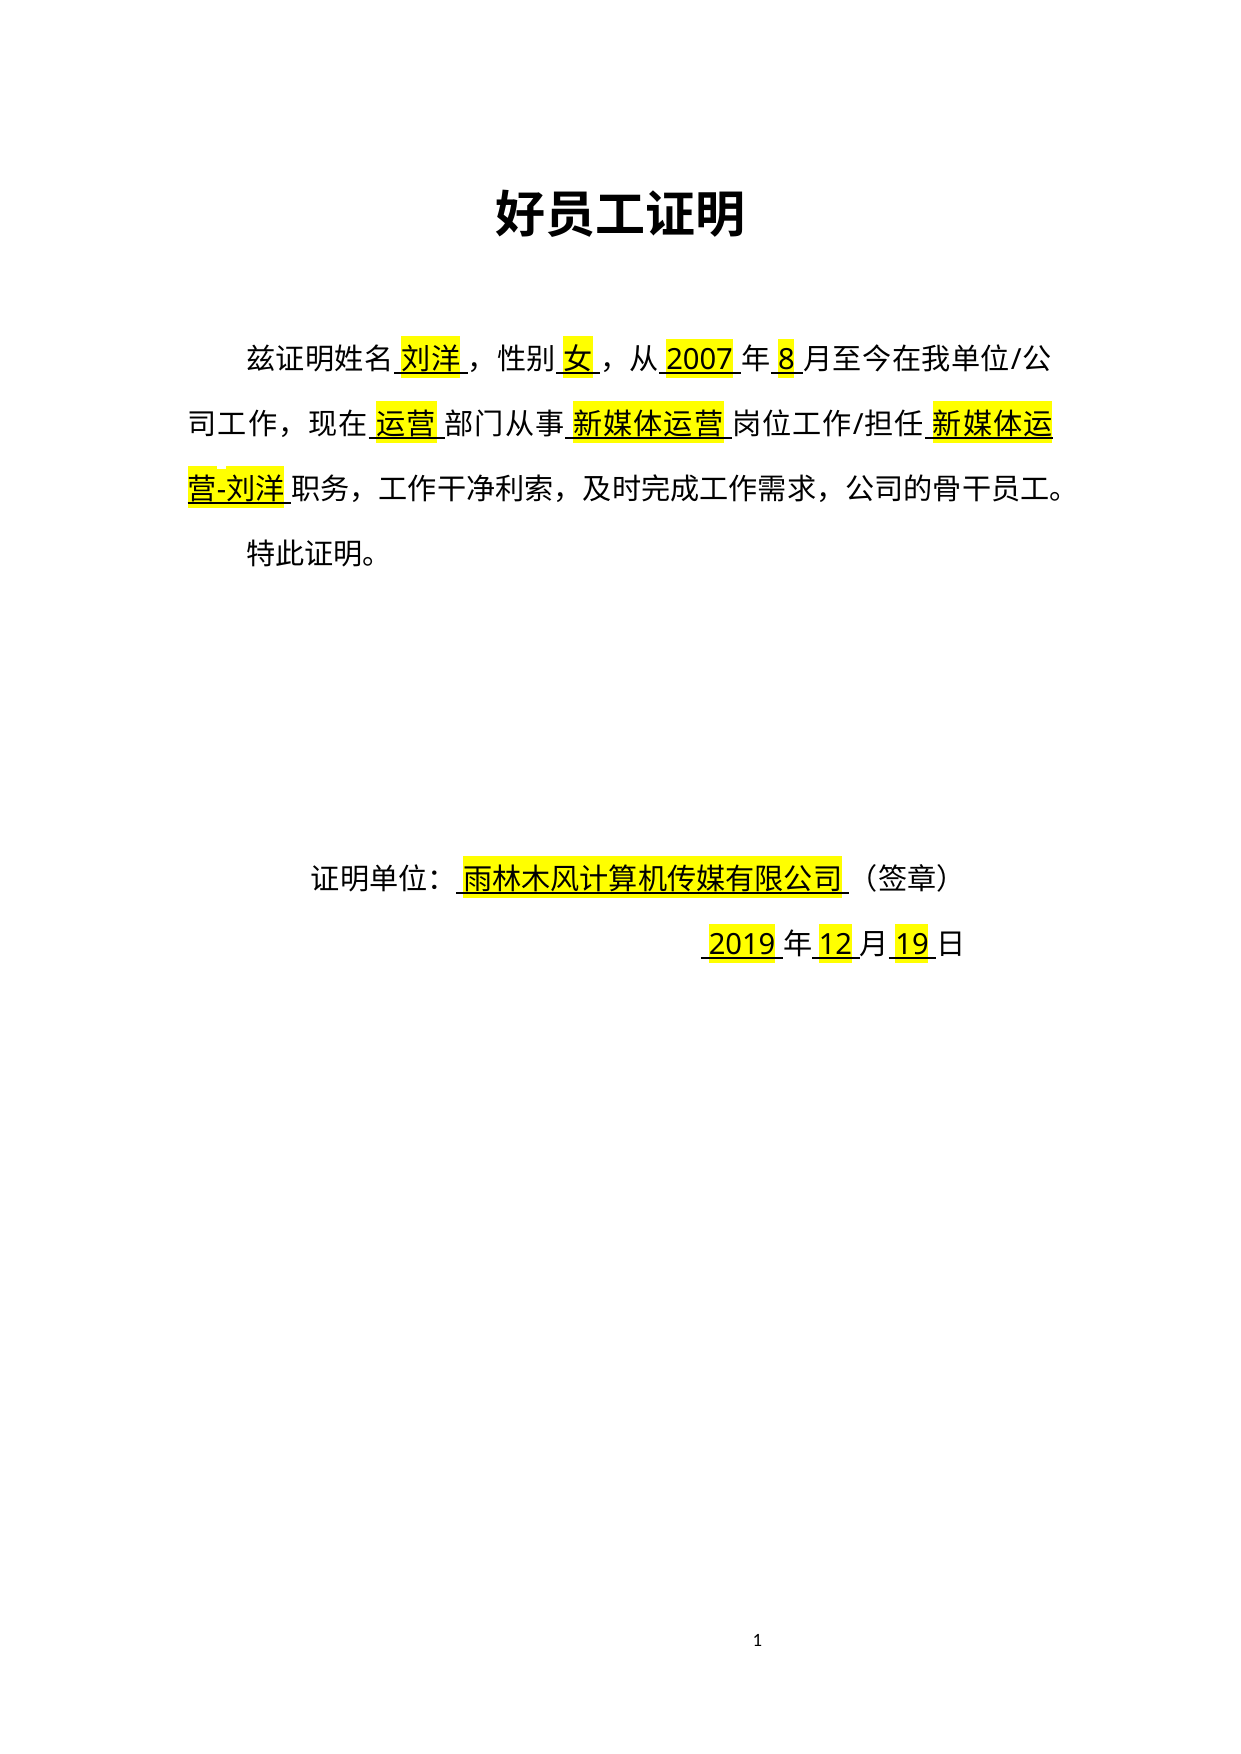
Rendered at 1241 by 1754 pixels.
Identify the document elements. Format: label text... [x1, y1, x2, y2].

text 特此证明。 [187, 519, 1053, 584]
text 兹证明姓名 刘洋 ，性别 女 ，从 2007 年 8 月至今在我单位/公司工作，现在 运营 部门从事 新媒体运营 岗位工作/担任 新媒体运营-刘洋 职务，工作干净利索，及时完成工作需求，公司的骨干员工。 [187, 324, 1053, 519]
text 好员工证明 [187, 162, 1053, 259]
text 证明单位： 雨林木风计算机传媒有限公司 （签章） [187, 844, 965, 909]
text 2019 年 12 月 19 日 [187, 909, 965, 974]
